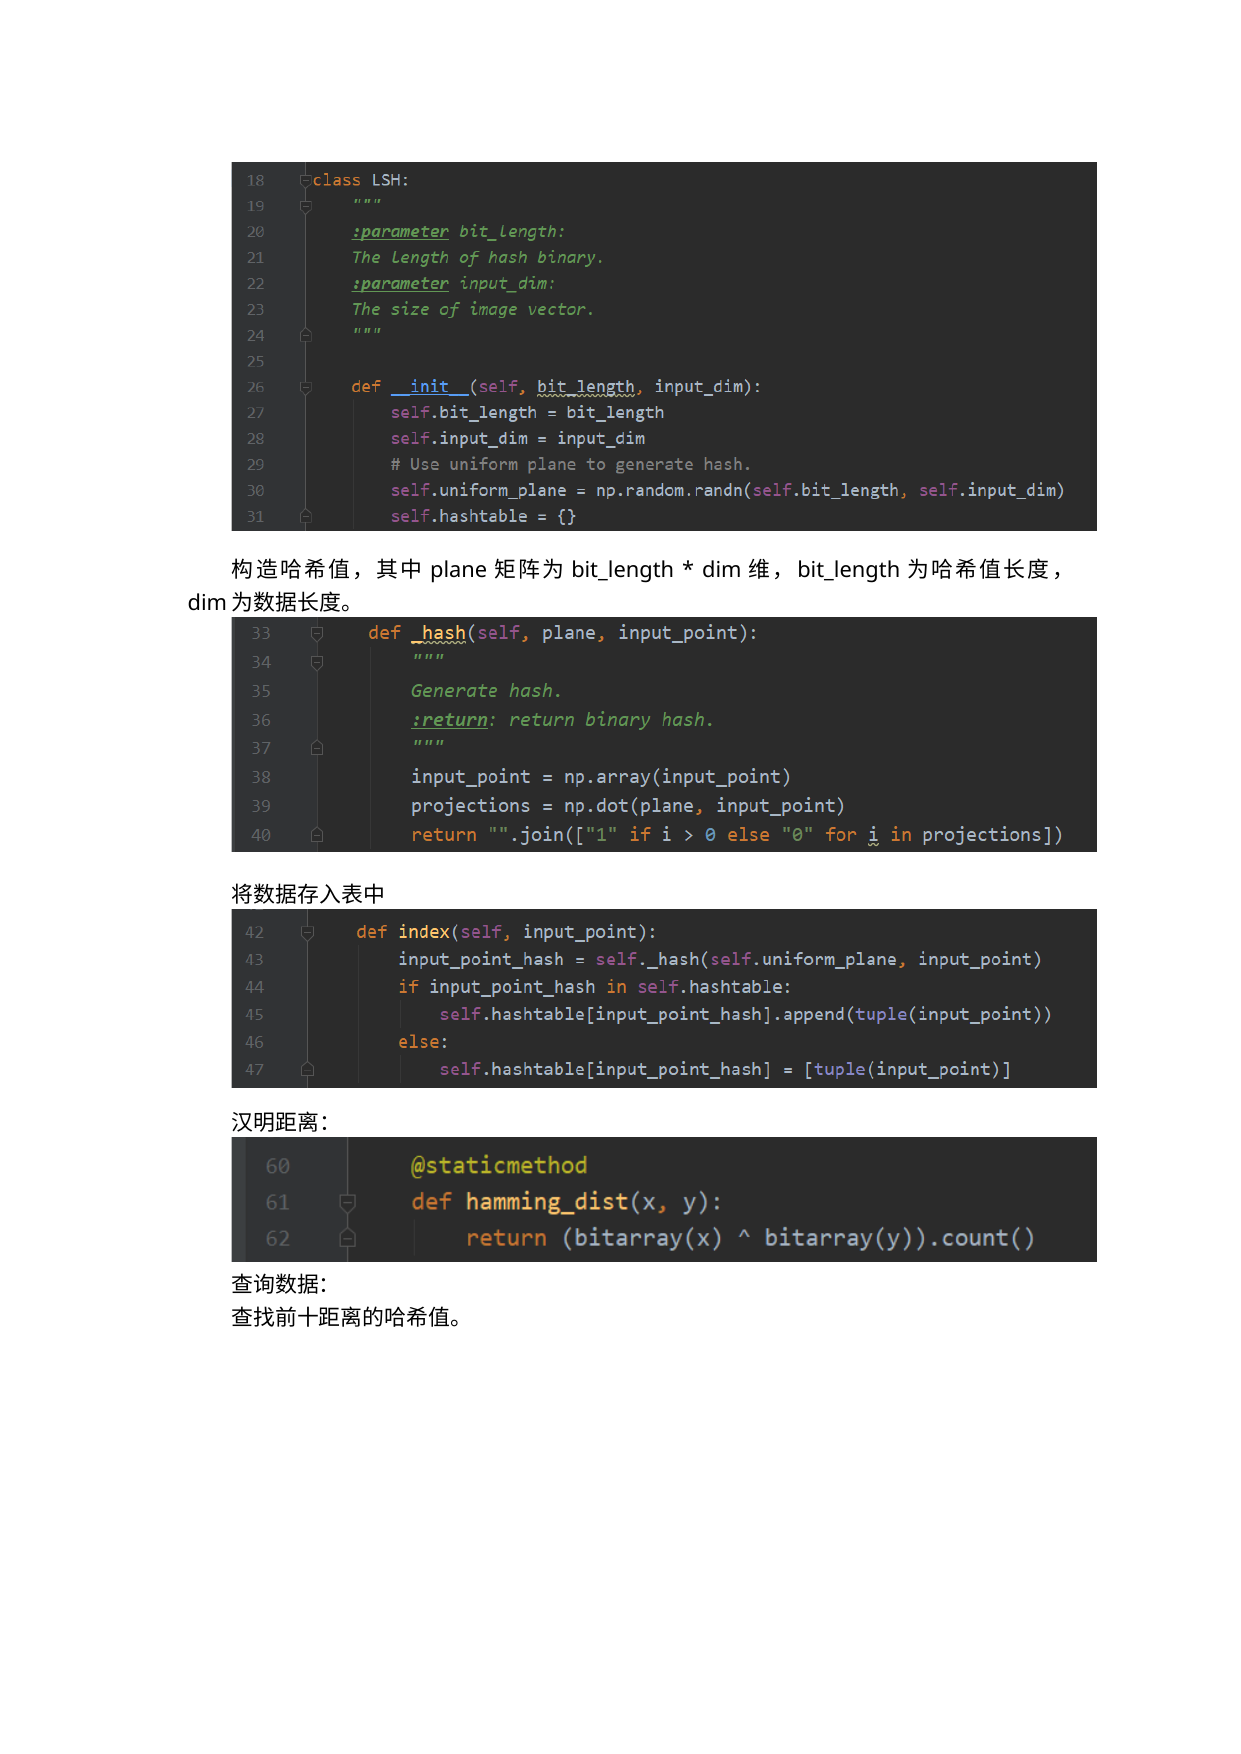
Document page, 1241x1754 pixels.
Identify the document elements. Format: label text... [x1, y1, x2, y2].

picture [231, 1137, 1097, 1262]
text 构造哈希值，其中plane矩阵为bit_length * dim维，bit_length为哈希值长度，dim为数据长度。 [187, 552, 1053, 617]
picture [231, 617, 1097, 852]
picture [231, 909, 1097, 1088]
text 查找前十距离的哈希值。 [187, 1299, 1053, 1332]
picture [231, 162, 1097, 531]
text 汉明距离： [187, 1104, 1053, 1137]
text 查询数据： [187, 1267, 1053, 1299]
text 将数据存入表中 [187, 877, 1053, 909]
